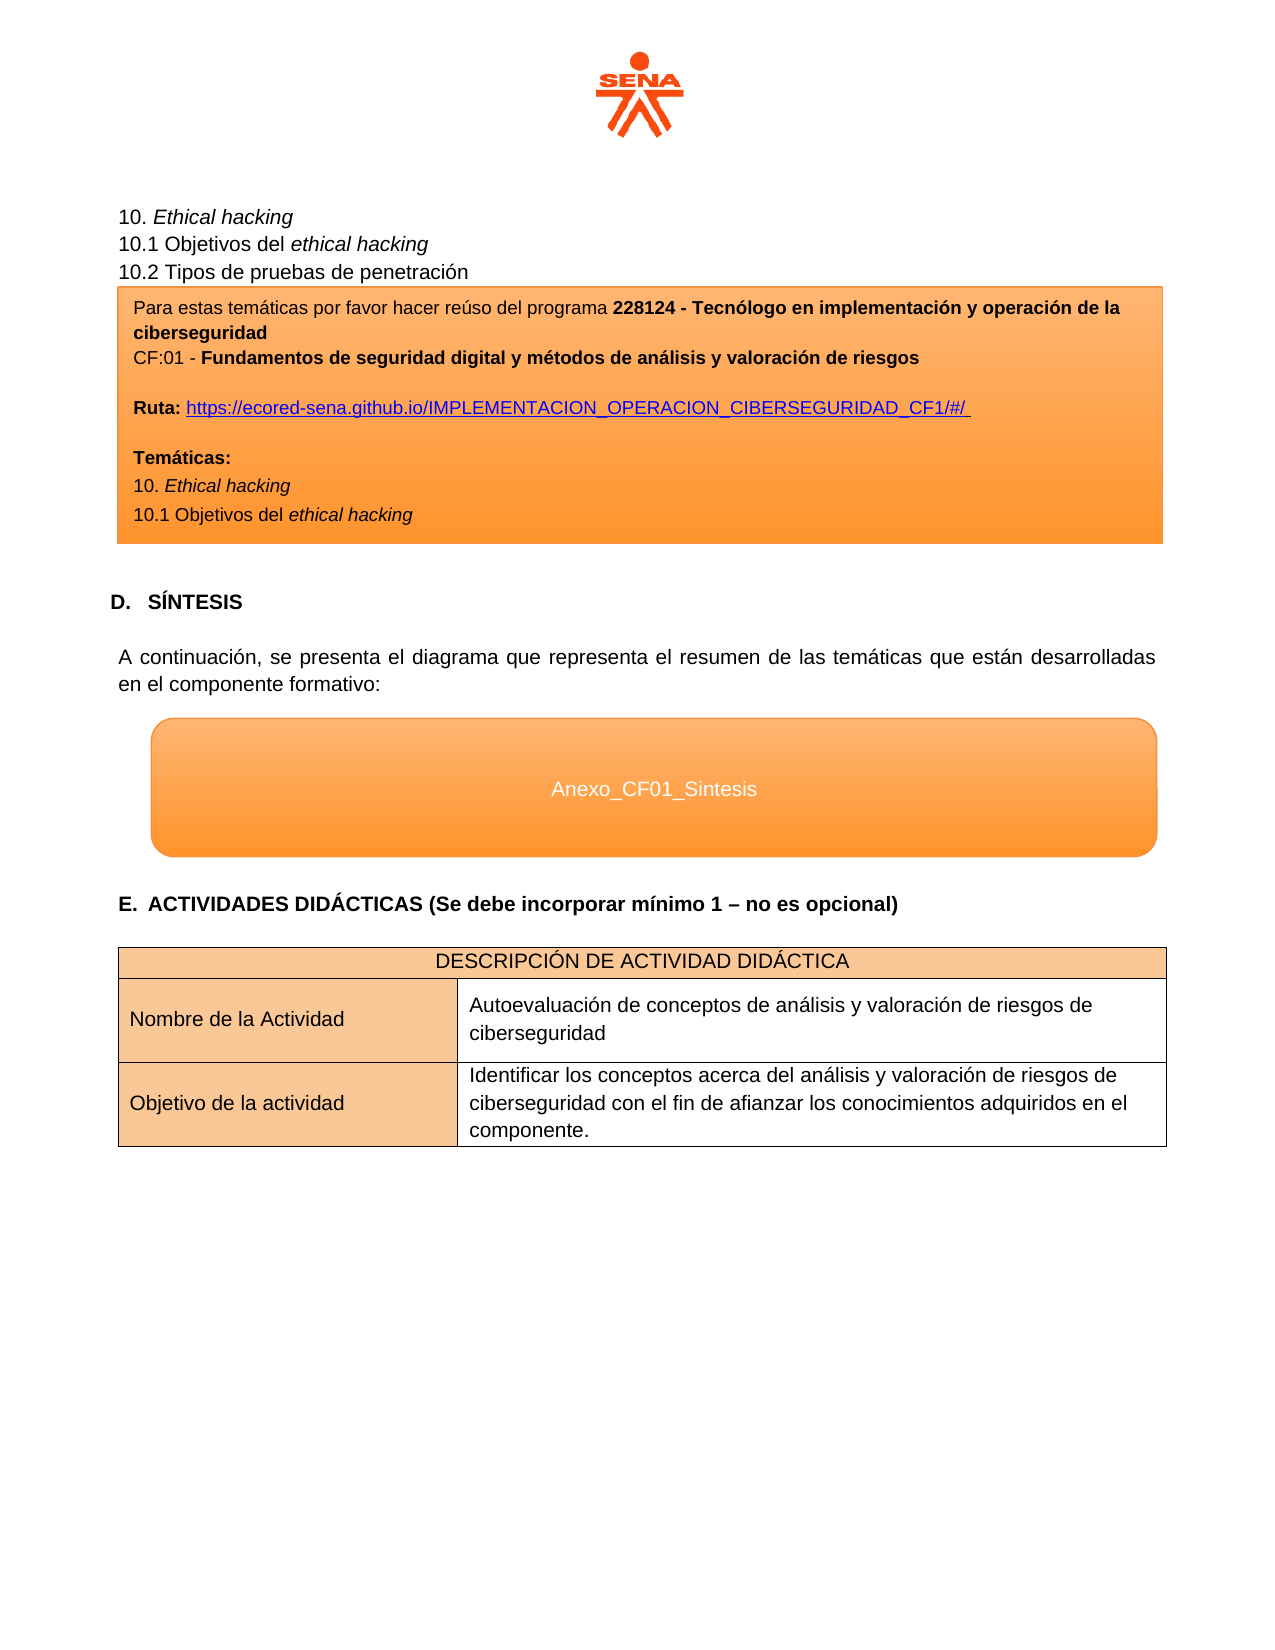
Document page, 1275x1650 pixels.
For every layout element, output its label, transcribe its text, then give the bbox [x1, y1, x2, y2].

list ACTIVIDADES DIDÁCTICAS (Se debe incorporar mínimo 1 – no es opcional) [118, 892, 1157, 916]
table_cell Nombre de la Actividad [119, 979, 457, 1062]
picture [585, 48, 690, 142]
table_header DESCRIPCIÓN DE ACTIVIDAD DIDÁCTICA [119, 948, 1166, 978]
text A continuación, se presenta el diagrama que representa el resumen de las temáticas que están desarrolladas en el componente formativo: [118, 645, 1157, 696]
table_cell Objetivo de la actividad [119, 1063, 457, 1146]
text 10.2 Tipos de pruebas de penetración [118, 260, 1157, 284]
table_cell Identificar los conceptos acerca del análisis y valoración de riesgos de ciberseguridad con el fin de afianzar los conocimientos adquiridos en el componente. [458, 1063, 1166, 1146]
text 10.1 Objetivos del ethical hacking [118, 232, 1157, 256]
table_cell Autoevaluación de conceptos de análisis y valoración de riesgos de ciberseguridad [458, 979, 1166, 1062]
list SÍNTESIS [110, 590, 1157, 614]
text 10. Ethical hacking [118, 205, 1157, 229]
